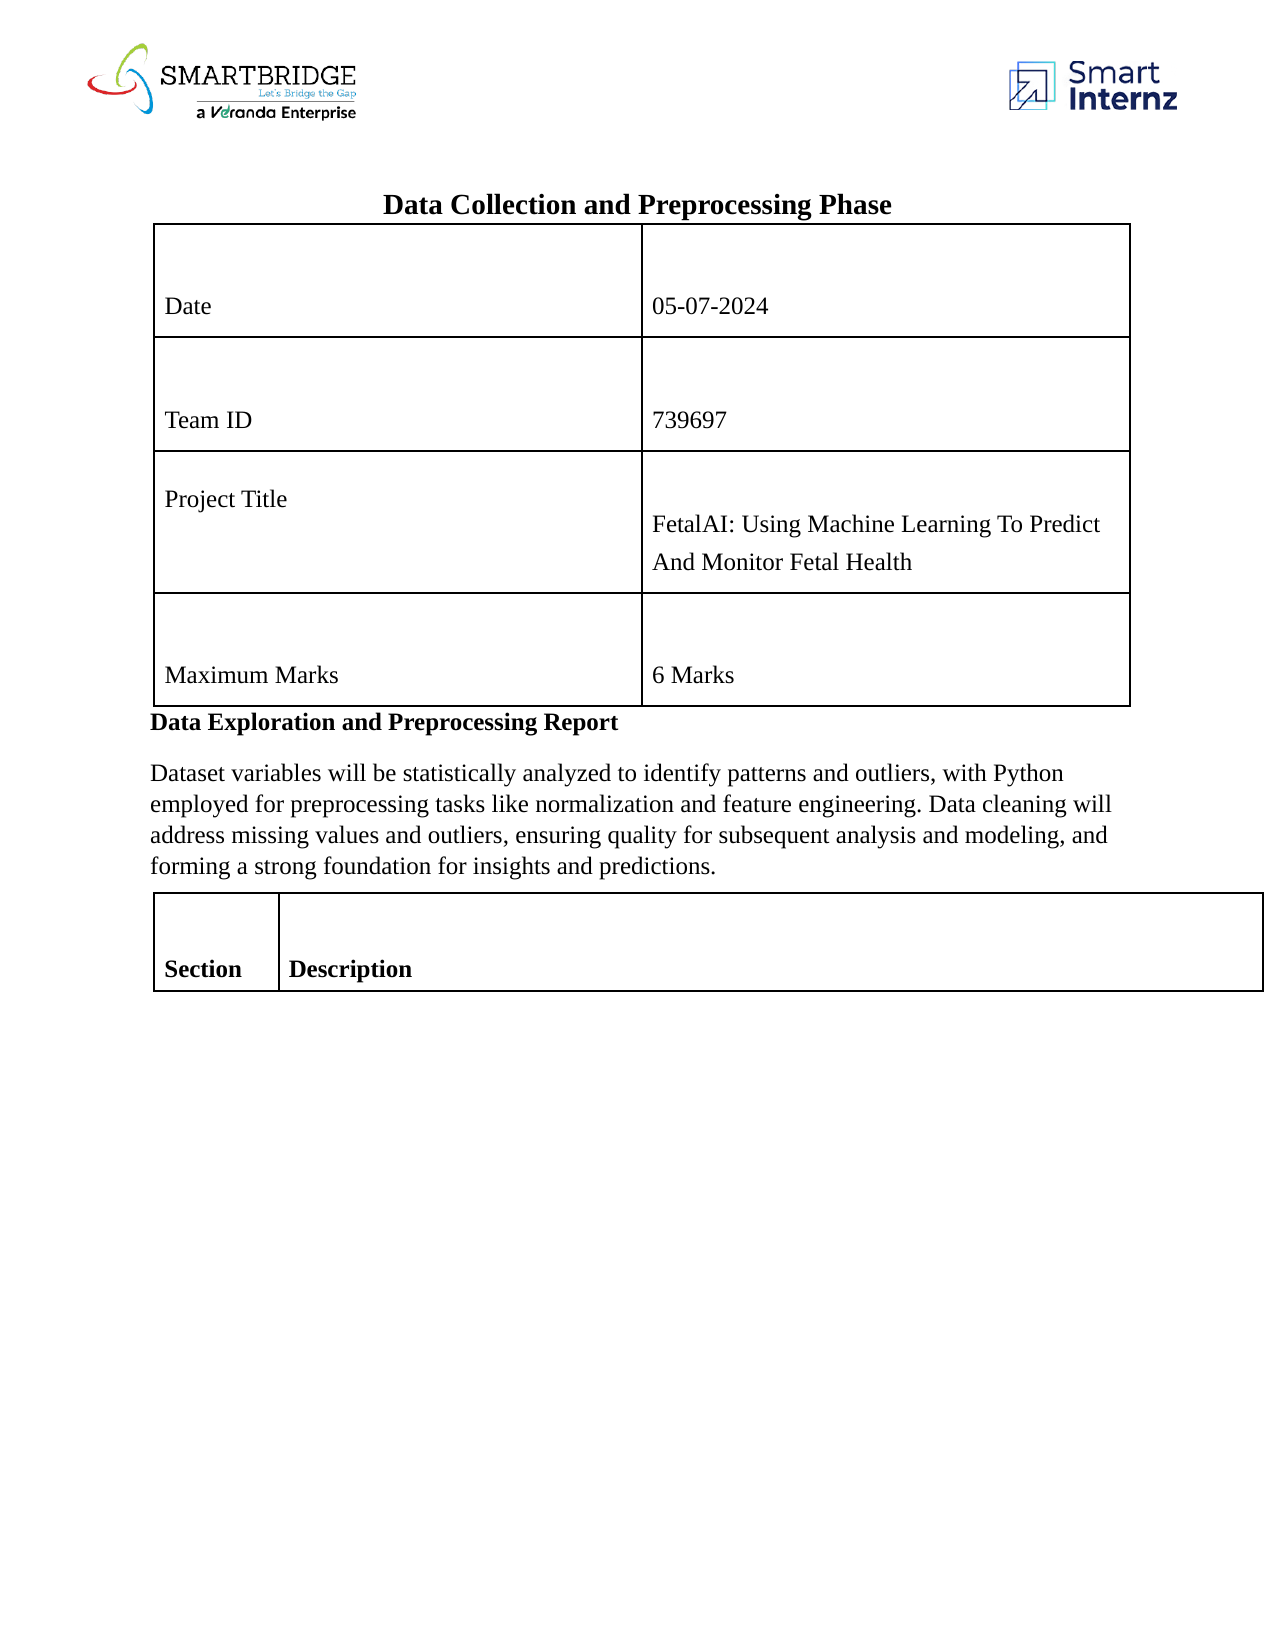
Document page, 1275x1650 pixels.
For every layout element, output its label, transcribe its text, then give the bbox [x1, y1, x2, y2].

table_cell FetalAI: Using Machine Learning To Predict And Monitor Fetal Health [643, 452, 1129, 592]
picture [1004, 61, 1182, 110]
table_cell 739697 [643, 338, 1129, 449]
table_cell Team ID [155, 338, 641, 449]
table_header 05-07-2024 [643, 225, 1129, 336]
table_header Section [155, 894, 278, 989]
table_cell 6 Marks [643, 594, 1129, 705]
text Data Collection and Preprocessing Phase [383, 187, 1275, 220]
table_cell Project Title [155, 452, 641, 592]
table_header Date [155, 225, 641, 336]
picture [73, 20, 371, 143]
text Dataset variables will be statistically analyzed to identify patterns and outliers, with Python employed for preprocessing tasks like normalization and feature engineering. Data cleaning will address missing values and outliers, ensuring quality for subsequent analysis and modeling, and forming a strong foundation for insights and predictions. [150, 758, 1169, 880]
text Data Exploration and Preprocessing Report [150, 707, 1275, 736]
table_cell Maximum Marks [155, 594, 641, 705]
table_header Description [280, 894, 1262, 989]
